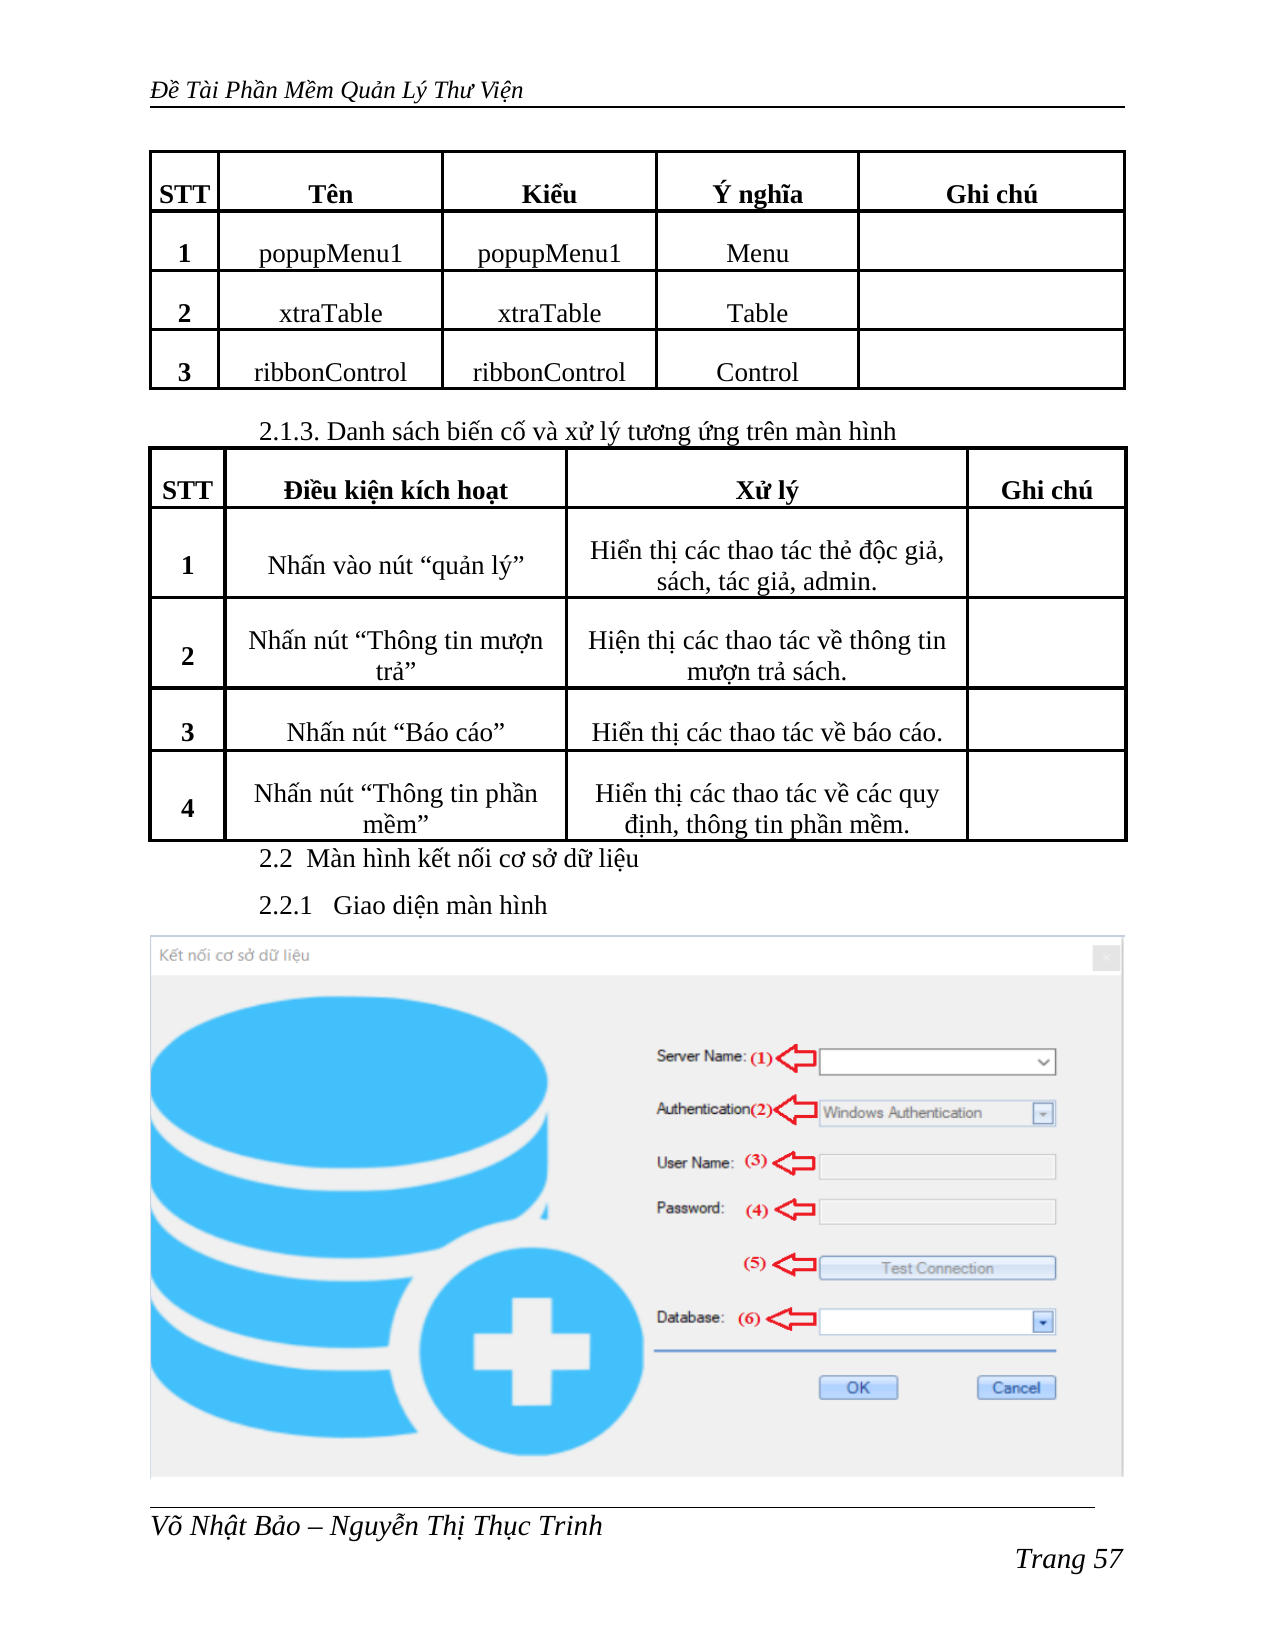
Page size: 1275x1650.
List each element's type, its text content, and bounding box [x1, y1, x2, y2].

table_cell 3 [152, 331, 217, 387]
table_cell 2 [152, 272, 217, 328]
table_cell 4 [152, 752, 223, 839]
table_cell ribbonControl [220, 331, 441, 387]
table_cell Menu [658, 213, 857, 268]
table_cell popupMenu1 [444, 213, 655, 268]
table_header Xử lý [568, 450, 966, 506]
table_cell Control [658, 331, 857, 387]
table_cell [860, 331, 1123, 387]
table_cell 2 [152, 599, 223, 686]
table_cell [969, 509, 1124, 596]
table_cell [969, 690, 1124, 749]
table_cell Table [658, 272, 857, 328]
table_header Kiểu [444, 153, 655, 209]
table_cell xtraTable [444, 272, 655, 328]
table_header Điều kiện kích hoạt [227, 450, 565, 506]
table_cell xtraTable [220, 272, 441, 328]
table_cell Nhấn vào nút “quản lý” [227, 509, 565, 596]
table_cell 1 [152, 213, 217, 268]
text 2.2 Màn hình kết nối cơ sở dữ liệu [225, 842, 1125, 873]
table_cell Hiển thị các thao tác về báo cáo. [568, 690, 966, 749]
table_cell Hiển thị các thao tác về các quy định, thông tin phần mềm. [568, 752, 966, 839]
table_cell Nhấn nút “Thông tin mượn trả” [227, 599, 565, 686]
table_header Ghi chú [860, 153, 1123, 209]
table_cell [969, 599, 1124, 686]
list 2.2.1 Giao diện màn hình [225, 889, 1125, 920]
table_header Ghi chú [969, 450, 1124, 506]
table_cell [860, 272, 1123, 328]
table_cell 1 [152, 509, 223, 596]
text 2.1.3. Danh sách biến cố và xử lý tương ứng trên màn hình [150, 415, 1125, 446]
table_cell Hiện thị các thao tác về thông tin mượn trả sách. [568, 599, 966, 686]
table_header STT [152, 153, 217, 209]
table_cell Nhấn nút “Báo cáo” [227, 690, 565, 749]
table_header STT [152, 450, 223, 506]
table_cell ribbonControl [444, 331, 655, 387]
table_cell 3 [152, 690, 223, 749]
table_cell [969, 752, 1124, 839]
table_cell Nhấn nút “Thông tin phần mềm” [227, 752, 565, 839]
table_header Ý nghĩa [658, 153, 857, 209]
table_cell Hiển thị các thao tác thẻ độc giả, sách, tác giả, admin. [568, 509, 966, 596]
table_cell [860, 213, 1123, 268]
picture [150, 935, 1125, 1479]
table_header Tên [220, 153, 441, 209]
table_cell popupMenu1 [220, 213, 441, 268]
